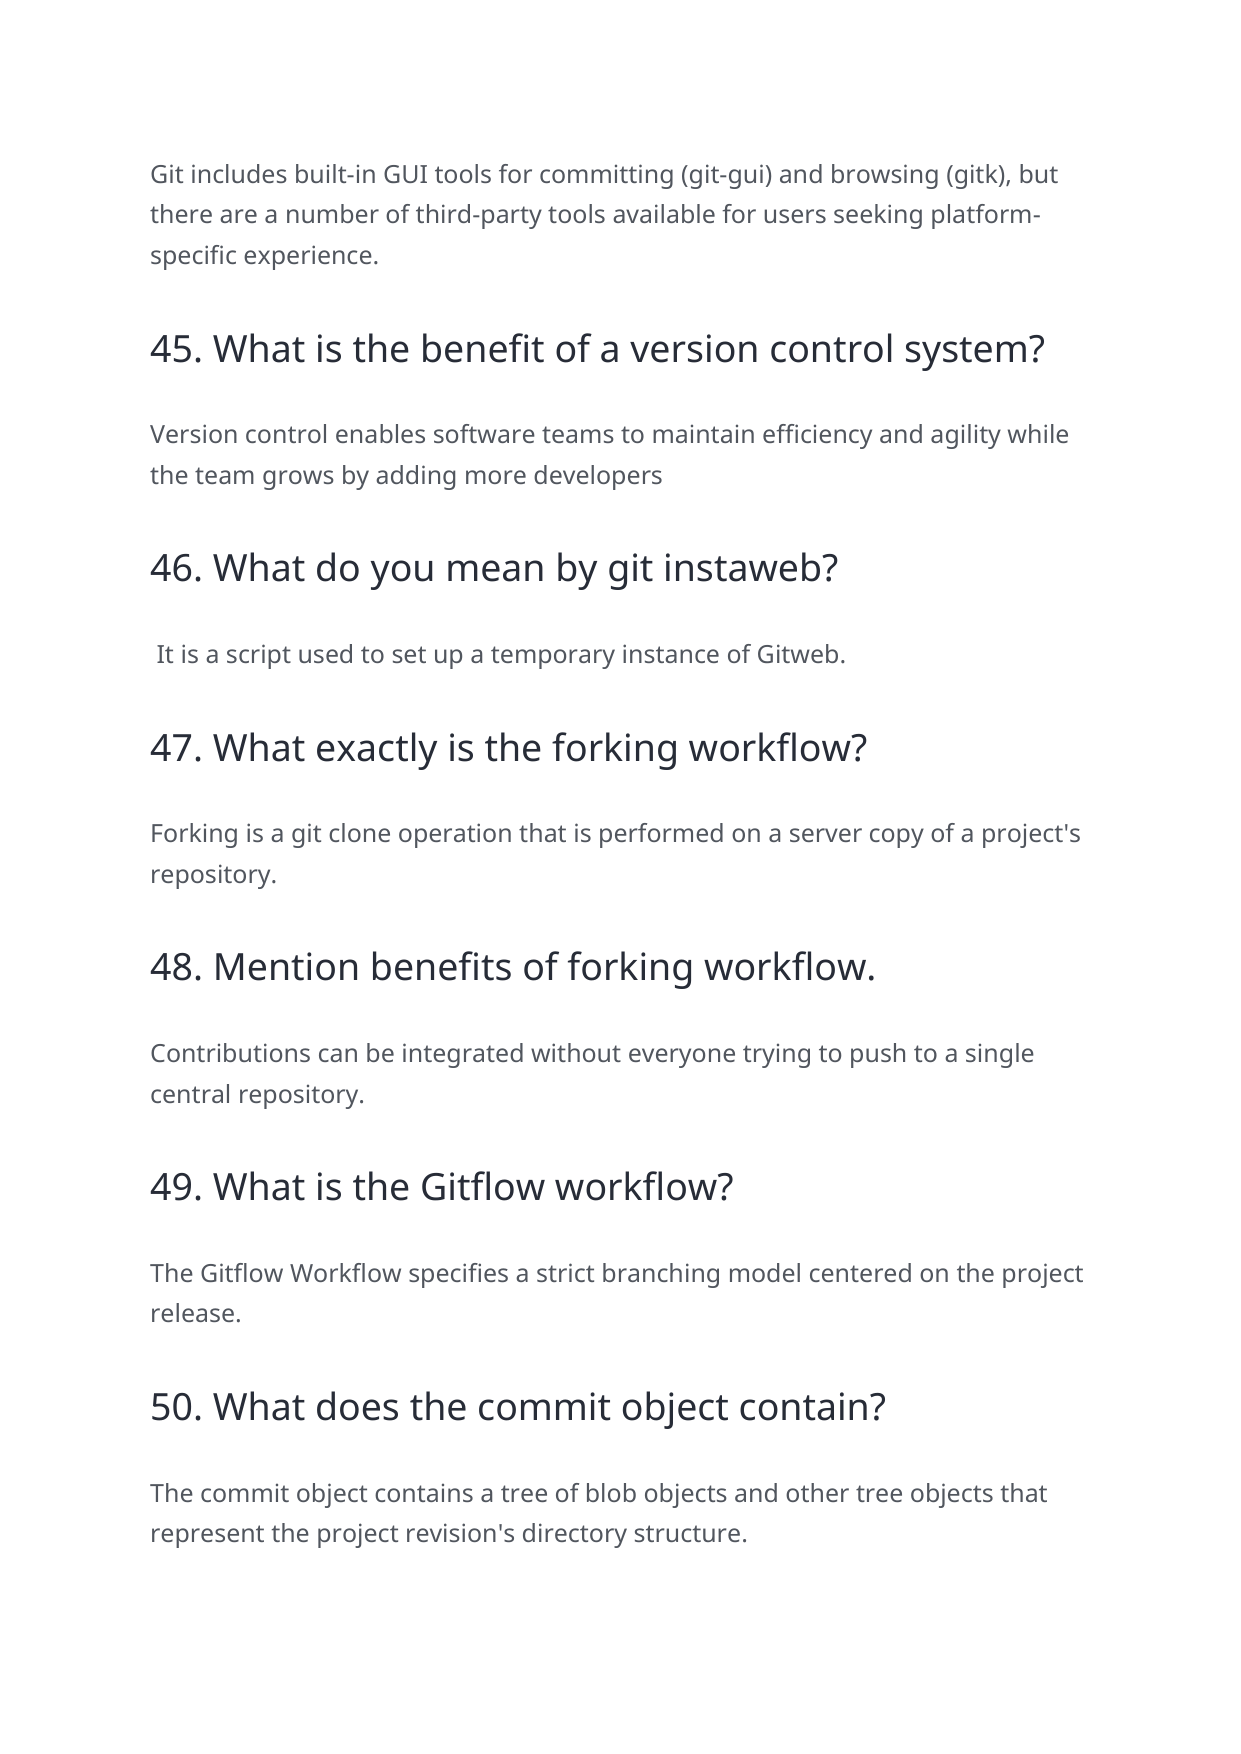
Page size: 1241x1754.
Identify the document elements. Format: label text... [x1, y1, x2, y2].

text Version control enables software teams to maintain efficiency and agility while the team grows by adding more developers [150, 410, 1090, 492]
text Contributions can be integrated without everyone trying to push to a single central repository. [150, 1029, 1090, 1110]
subtitle 47. What exactly is the forking workflow? [150, 721, 1090, 772]
text The Gitflow Workflow specifies a strict branching model centered on the project release. [150, 1249, 1090, 1330]
text It is a script used to set up a temporary instance of Gitweb. [150, 630, 1090, 671]
subtitle 49. What is the Gitflow workflow? [150, 1160, 1090, 1211]
subtitle 46. What do you mean by git instaweb? [150, 542, 1090, 593]
text 45. What is the benefit of a version control system? [150, 322, 1090, 373]
text Forking is a git clone operation that is performed on a server copy of a project's repository. [150, 809, 1090, 891]
text The commit object contains a tree of blob objects and other tree objects that represent the project revision's directory structure. [150, 1469, 1090, 1550]
text Git includes built-in GUI tools for committing (git-gui) and browsing (gitk), but there are a number of third-party tools available for users seeking platform-specific experience. [150, 150, 1090, 272]
subtitle 50. What does the commit object contain? [150, 1380, 1090, 1431]
subtitle 48. Mention benefits of forking workflow. [150, 941, 1090, 992]
